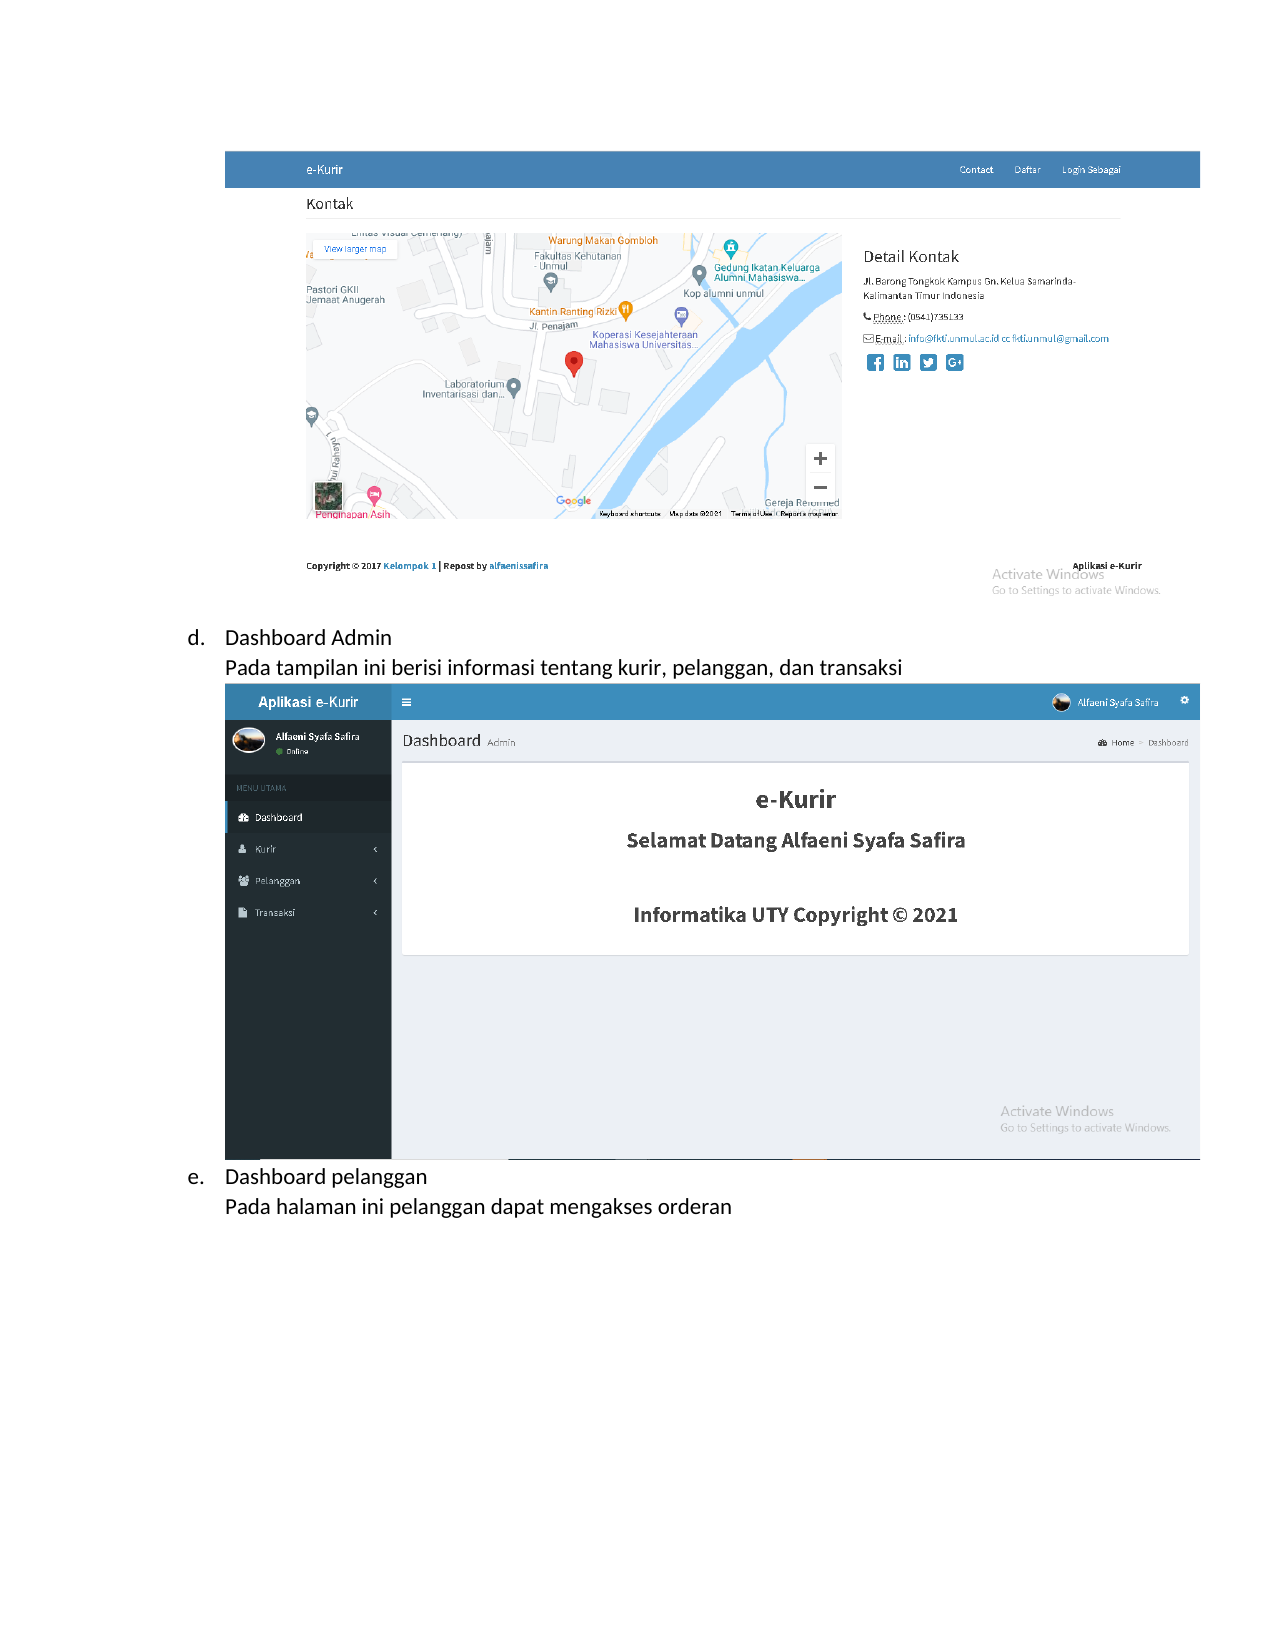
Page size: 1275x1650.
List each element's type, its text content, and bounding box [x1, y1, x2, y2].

list Dashboard Admin [187, 623, 1125, 651]
list Pada halaman ini pelanggan dapat mengakses orderan [225, 1192, 1125, 1220]
picture [225, 683, 1200, 1160]
list Dashboard pelanggan [187, 1162, 1125, 1190]
list Pada tampilan ini berisi informasi tentang kurir, pelanggan, dan transaksi [225, 653, 1125, 681]
picture [225, 150, 1200, 621]
